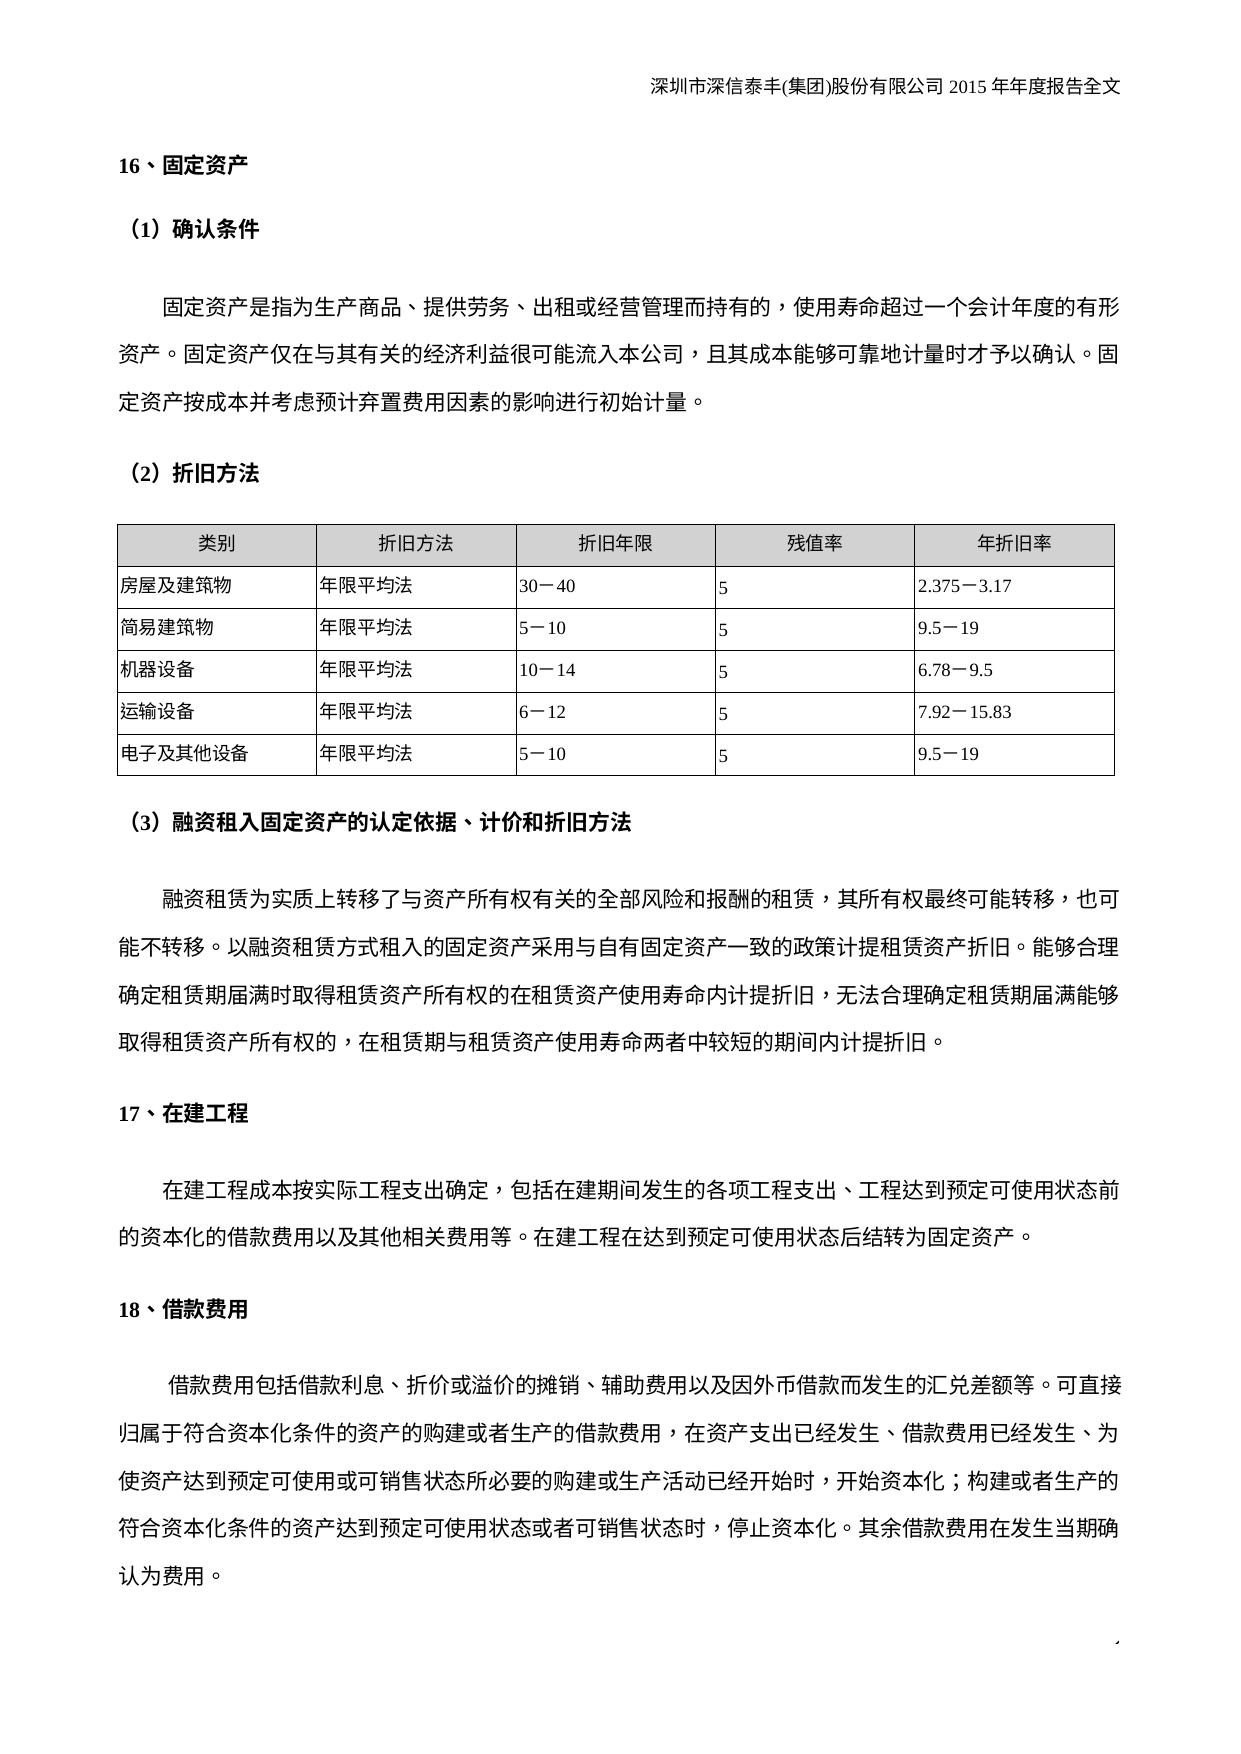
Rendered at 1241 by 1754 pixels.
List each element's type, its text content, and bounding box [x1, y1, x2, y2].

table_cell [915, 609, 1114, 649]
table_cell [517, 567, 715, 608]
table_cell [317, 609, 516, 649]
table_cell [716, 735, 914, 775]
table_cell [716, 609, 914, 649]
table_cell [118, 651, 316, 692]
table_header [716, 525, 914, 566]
subtitle 16、固定资产 [118, 150, 1138, 180]
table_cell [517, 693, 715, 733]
text 融资租赁为实质上转移了与资产所有权有关的全部风险和报酬的租赁，其所有权最终可能转移，也可 能不转移。以融资租赁方式租入的固定资产采用与自有固定资产一致的政策计提租赁资产折旧。能够合理 确定租赁期届满时取得租赁资产所有权的在租赁资产使用寿命内计提折旧，无法合理确定租赁期届满能够 取得租赁资产所有权的，在租赁期与租赁资产使用寿命两者中较短的期间内计提折旧。 [118, 884, 1123, 1057]
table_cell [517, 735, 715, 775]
subtitle （3）融资租入固定资产的认定依据、计价和折旧方法 [118, 807, 1138, 837]
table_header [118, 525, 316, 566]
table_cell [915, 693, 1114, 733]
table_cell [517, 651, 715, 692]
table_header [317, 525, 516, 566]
subtitle （2）折旧方法 [118, 458, 1138, 487]
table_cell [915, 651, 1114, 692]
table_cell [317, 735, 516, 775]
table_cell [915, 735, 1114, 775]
subtitle （1）确认条件 [118, 214, 1138, 244]
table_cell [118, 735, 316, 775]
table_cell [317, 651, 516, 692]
text 固定资产是指为生产商品、提供劳务、出租或经营管理而持有的，使用寿命超过一个会计年度的有形 资产。固定资产仅在与其有关的经济利益很可能流入本公司，且其成本能够可靠地计量时才予以确认。固 定资产按成本并考虑预计弃置费用因素的影响进行初始计量。 [118, 292, 1123, 417]
subtitle 17、在建工程 [118, 1098, 1138, 1128]
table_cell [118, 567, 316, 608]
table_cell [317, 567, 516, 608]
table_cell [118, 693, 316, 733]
text 在建工程成本按实际工程支出确定，包括在建期间发生的各项工程支出、工程达到预定可使用状态前 的资本化的借款费用以及其他相关费用等。在建工程在达到预定可使用状态后结转为固定资产。 [118, 1175, 1123, 1252]
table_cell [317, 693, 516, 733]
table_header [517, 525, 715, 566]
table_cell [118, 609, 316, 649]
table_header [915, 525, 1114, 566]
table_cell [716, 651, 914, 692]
text 借款费用包括借款利息、折价或溢价的摊销、辅助费用以及因外币借款而发生的汇兑差额等。可直接 归属于符合资本化条件的资产的购建或者生产的借款费用，在资产支出已经发生、借款费用已经发生、为 使资产达到预定可使用或可销售状态所必要的购建或生产活动已经开始时，开始资本化；构建或者生产的 符合资本化条件的资产达到预定可使用状态或者可销售状态时，停止资本化。其余借款费用在发生当期确 认为费用。 [118, 1370, 1123, 1591]
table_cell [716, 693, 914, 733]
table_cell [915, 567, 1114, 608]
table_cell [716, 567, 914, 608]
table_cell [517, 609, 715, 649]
subtitle 18、借款费用 [118, 1294, 1138, 1323]
